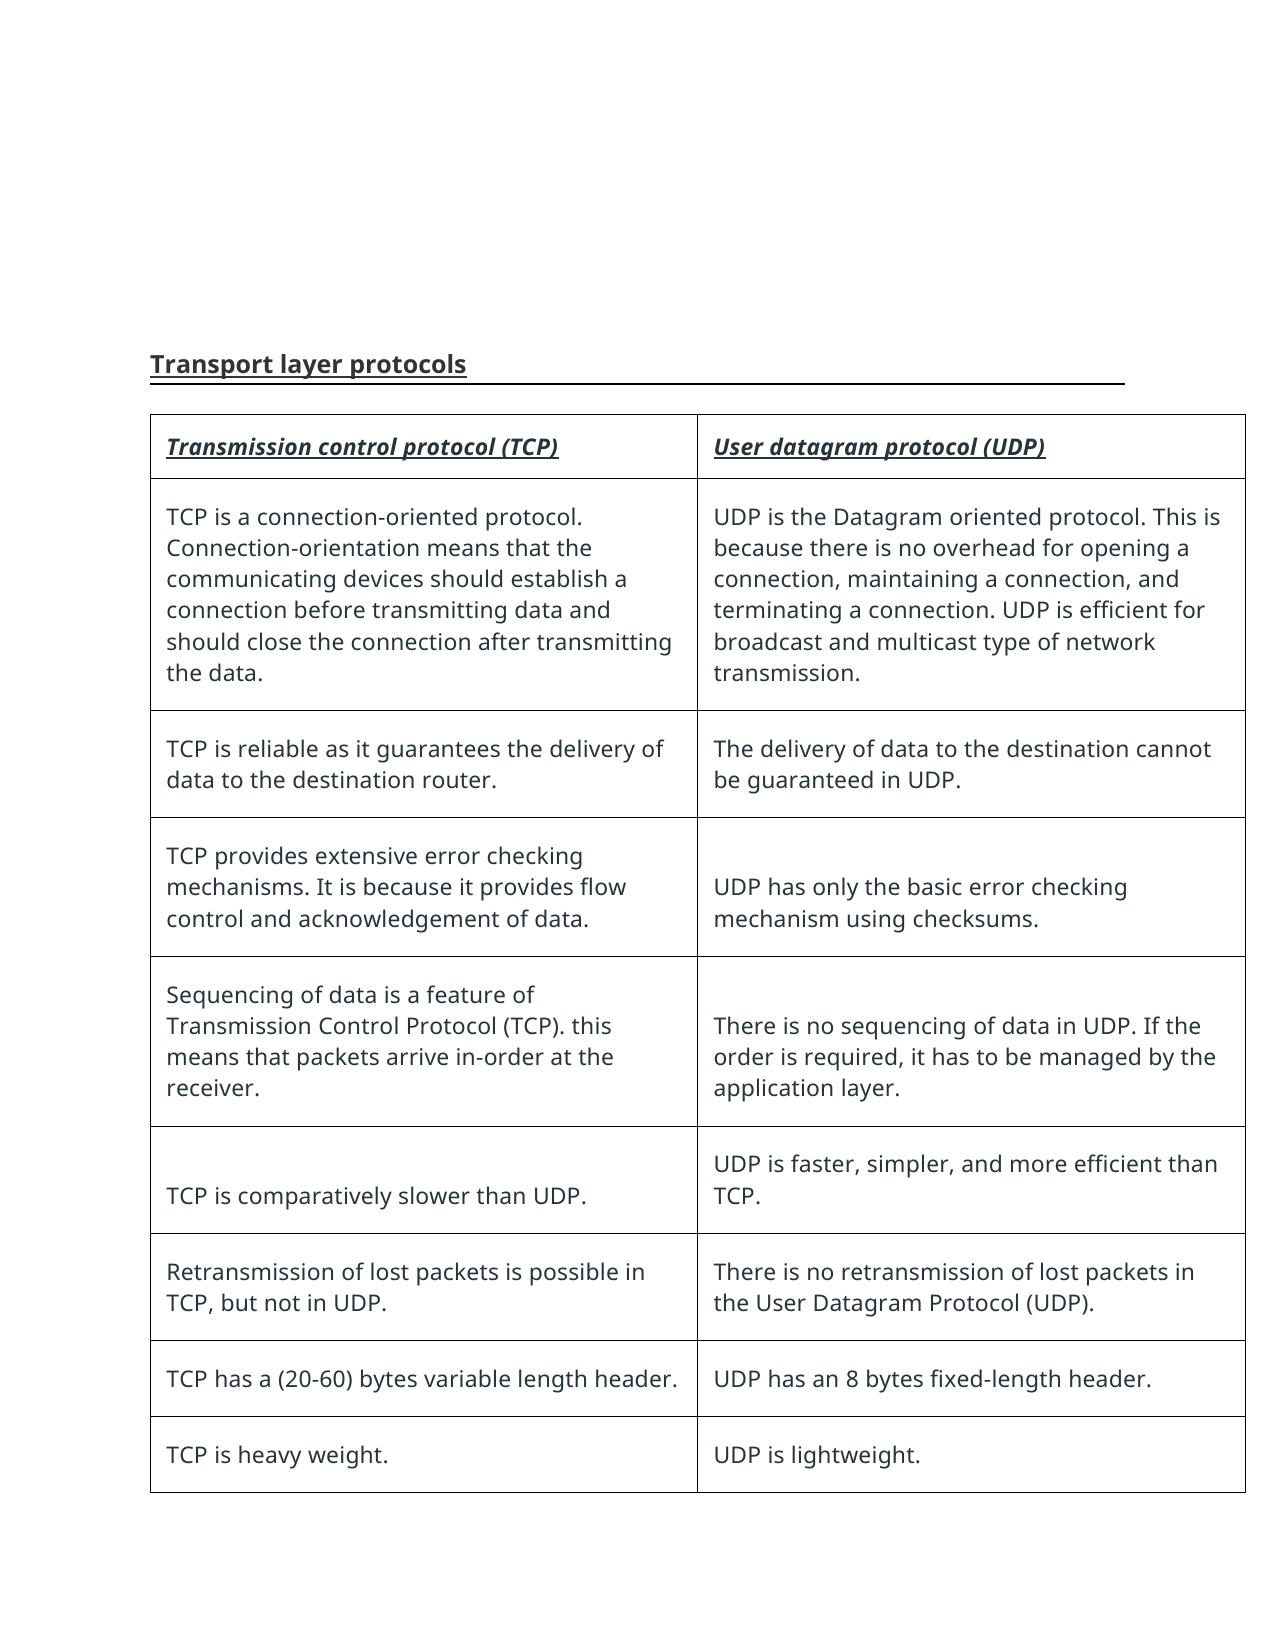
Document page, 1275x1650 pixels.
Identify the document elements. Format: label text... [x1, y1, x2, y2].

table_cell TCP provides extensive error checking mechanisms. It is because it provides flow control and acknowledgement of data. [151, 818, 697, 956]
table_cell UDP is lightweight. [698, 1417, 1245, 1492]
table_cell TCP is comparatively slower than UDP. [151, 1127, 697, 1233]
table_cell UDP has an 8 bytes fixed-length header. [698, 1341, 1245, 1416]
table_cell There is no retransmission of lost packets in the User Datagram Protocol (UDP). [698, 1234, 1245, 1340]
table_header User datagram protocol (UDP) [698, 415, 1245, 478]
table_cell UDP is the Datagram oriented protocol. This is because there is no overhead for opening a connection, maintaining a connection, and terminating a connection. UDP is efficient for broadcast and multicast type of network transmission. [698, 479, 1245, 710]
table_cell TCP is heavy weight. [151, 1417, 697, 1492]
table_cell There is no sequencing of data in UDP. If the order is required, it has to be managed by the application layer. [698, 957, 1245, 1126]
table_cell Sequencing of data is a feature of Transmission Control Protocol (TCP). this means that packets arrive in-order at the receiver. [151, 957, 697, 1126]
table_cell UDP has only the basic error checking mechanism using checksums. [698, 818, 1245, 956]
table_header Transmission control protocol (TCP) [151, 415, 697, 478]
table_cell TCP is a connection-oriented protocol. Connection-orientation means that the communicating devices should establish a connection before transmitting data and should close the connection after transmitting the data. [151, 479, 697, 710]
table_cell The delivery of data to the destination cannot be guaranteed in UDP. [698, 711, 1245, 817]
table_cell TCP has a (20-60) bytes variable length header. [151, 1341, 697, 1416]
table_cell UDP is faster, simpler, and more efficient than TCP. [698, 1127, 1245, 1233]
table_cell TCP is reliable as it guarantees the delivery of data to the destination router. [151, 711, 697, 817]
text Transport layer protocols [150, 345, 1125, 383]
table_cell Retransmission of lost packets is possible in TCP, but not in UDP. [151, 1234, 697, 1340]
